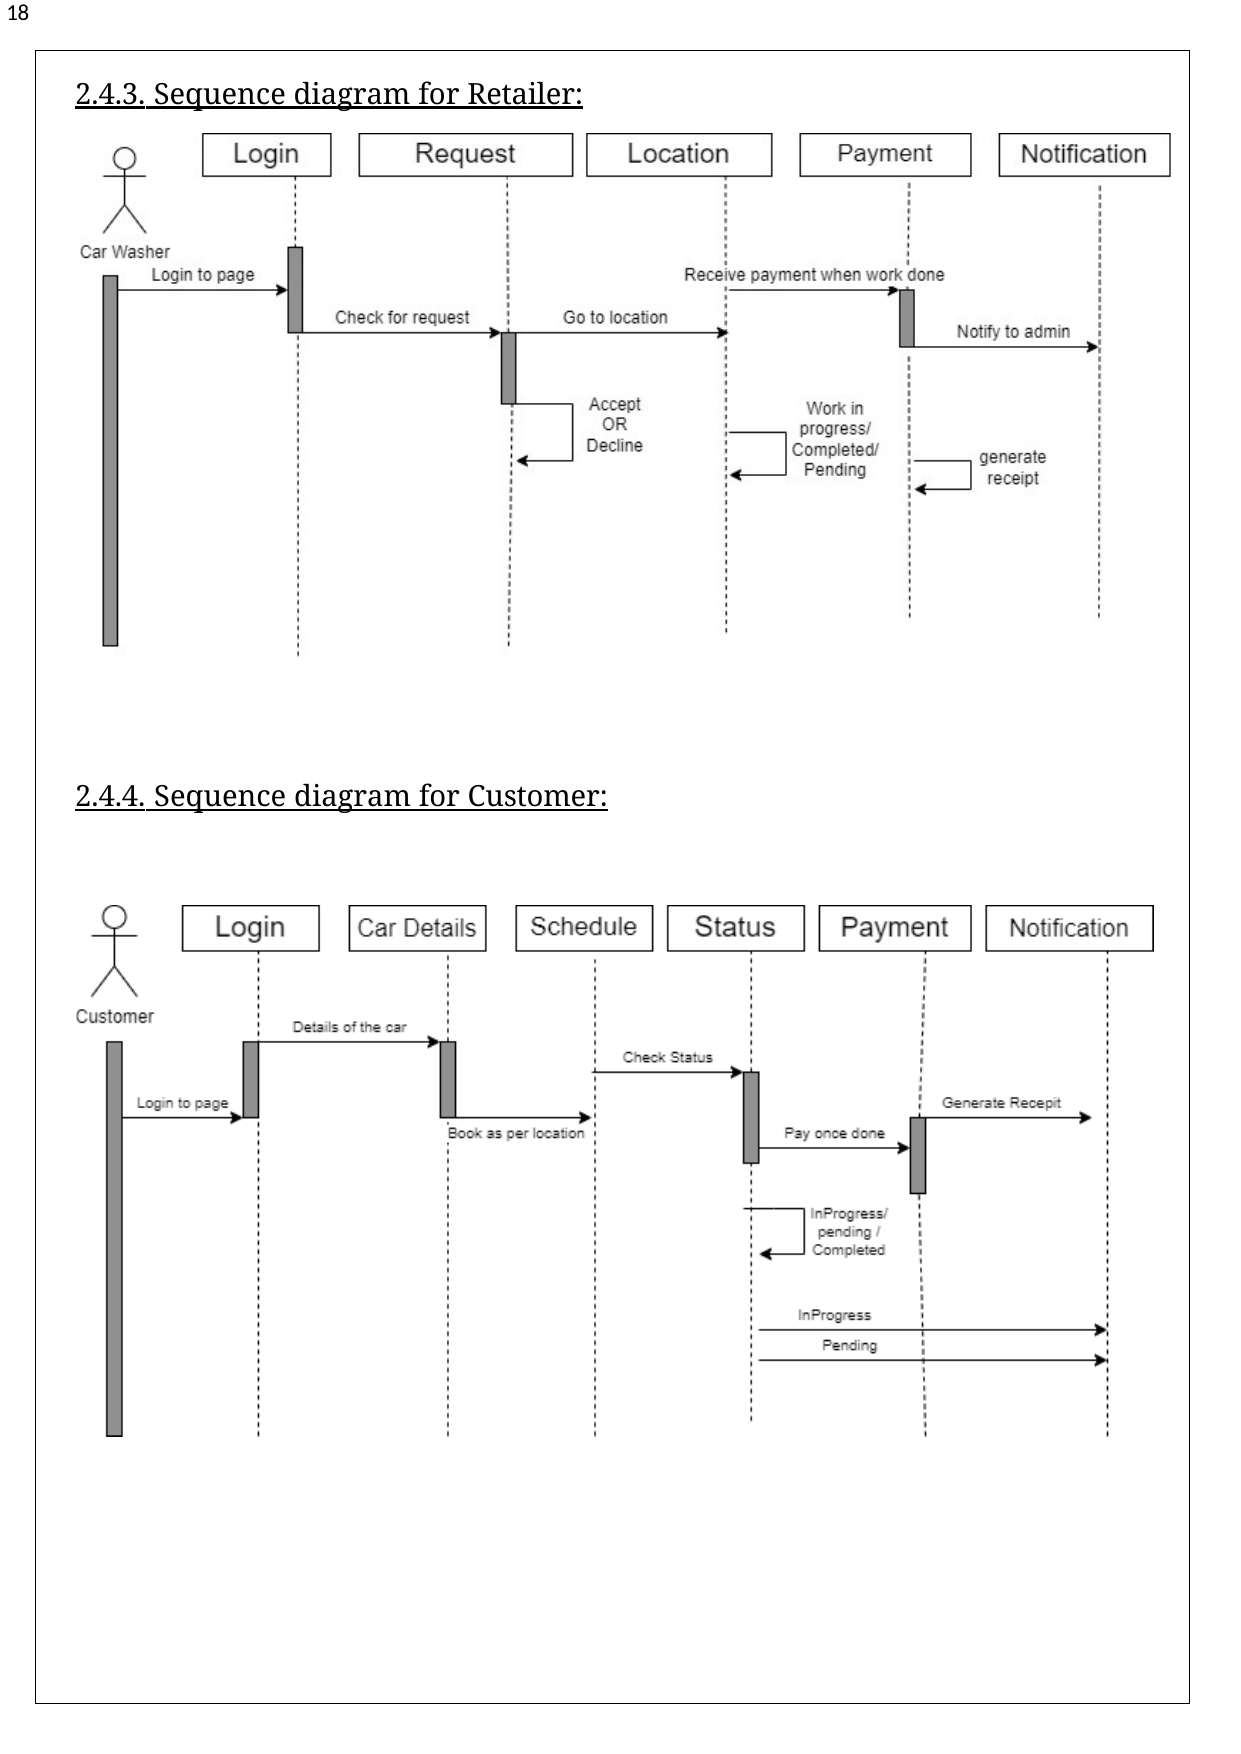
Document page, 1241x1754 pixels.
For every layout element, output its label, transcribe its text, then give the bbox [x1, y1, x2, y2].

picture [76, 905, 1154, 1437]
list Sequence diagram for Customer: [75, 775, 1180, 815]
list Sequence diagram for Retailer: [75, 73, 1180, 113]
picture [80, 133, 1171, 661]
